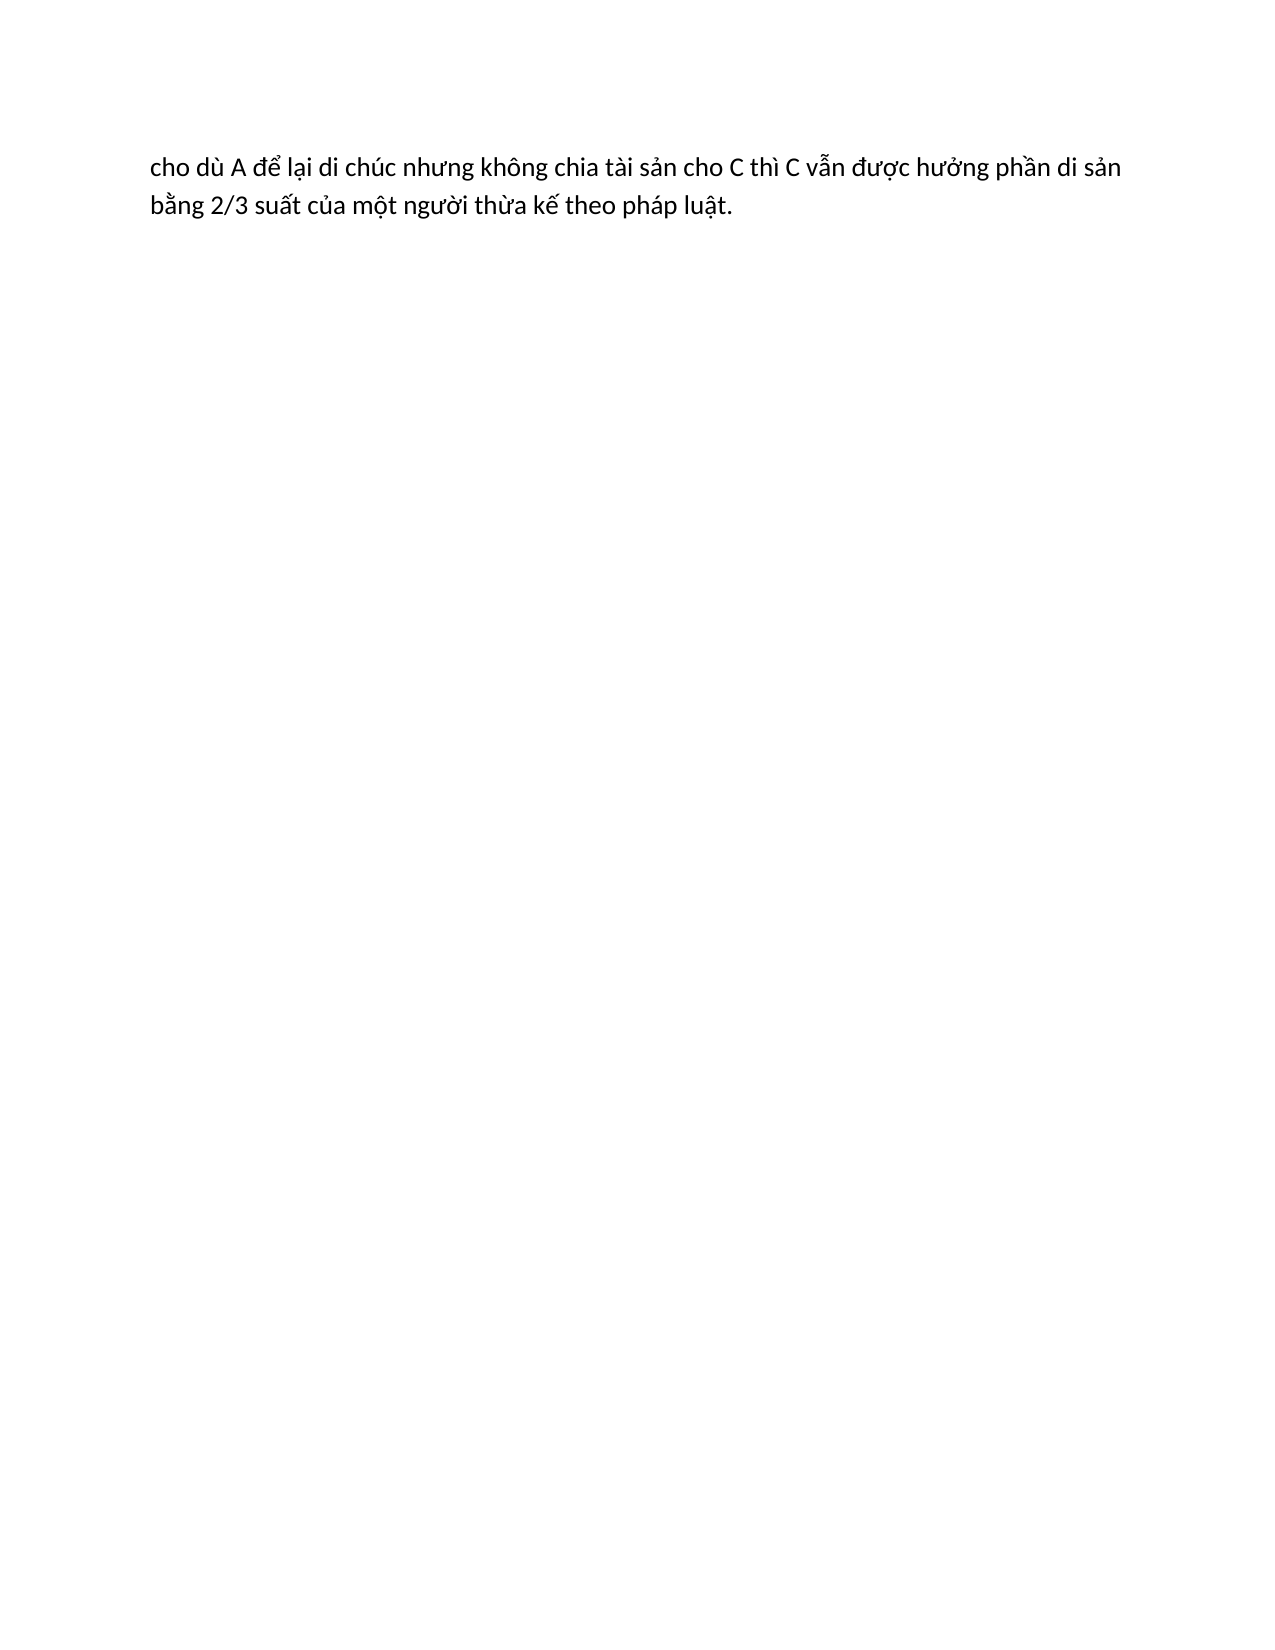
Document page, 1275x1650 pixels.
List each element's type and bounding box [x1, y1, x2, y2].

text [150, 150, 1125, 221]
